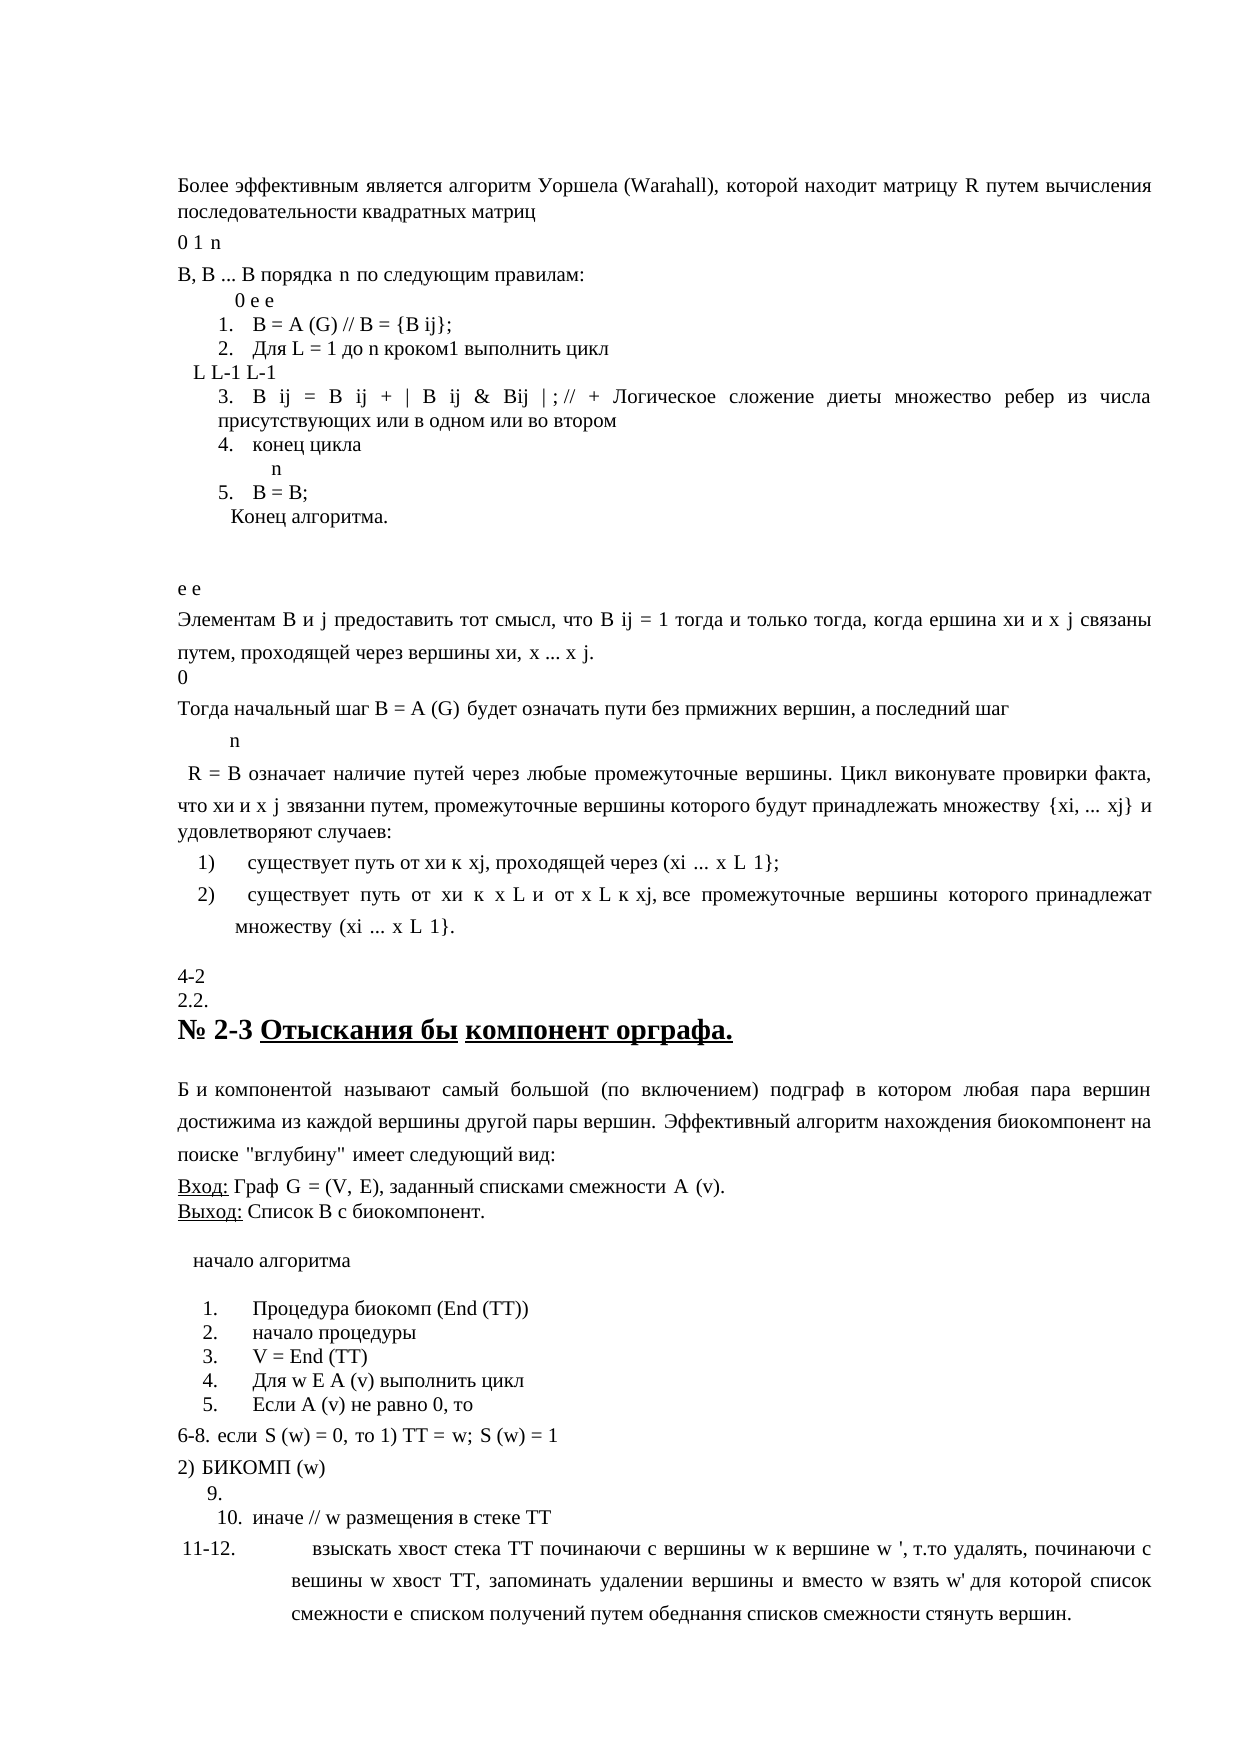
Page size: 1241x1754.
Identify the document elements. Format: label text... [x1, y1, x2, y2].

list Для w Е А (v) выполнить цикл [202, 1368, 1152, 1392]
text Выход: Список В с биокомпонент. [177, 1199, 1152, 1223]
text Конец алгоритма. [230, 504, 1152, 528]
text 2.2. [177, 988, 1152, 1012]
list Если А (v) не равно 0, то [202, 1392, 1152, 1416]
text В, В ... В порядка n по следующим правилам: [177, 255, 1152, 287]
text е e [177, 576, 1152, 600]
list B = B; [218, 480, 1152, 504]
text n [177, 722, 1152, 754]
text начало алгоритма [177, 1247, 1152, 1272]
list В = А (G) // В = {В ij}; [218, 312, 1152, 336]
text 1) существует путь от хи к xj, проходящей через (xi ... x L 1}; [197, 843, 1152, 875]
text 0 1 n [177, 223, 1152, 255]
text Более эффективным является алгоритм Уоршела (Warahall), которой находит матрицу R путем вычисления последовательности квадратных матриц [177, 166, 1152, 223]
text Тогда начальный шаг В = А (G) будет означать пути без прмижних вершин, а последний шаг [177, 689, 1152, 722]
list иначе // w размещения в стеке ТТ [217, 1505, 1152, 1529]
text № 2-3 Отыскания бы компонент орграфа. [177, 1012, 1152, 1046]
list B ij = B ij + | B ij & Bij | ; // + Логическое сложение диеты множество ребер из числа присутствующих или в одном или во втором [218, 384, 1152, 432]
text Вход: Граф G = (V, E), заданный списками смежности A (v). [177, 1167, 1152, 1199]
text Б и компонентой называют самый большой (по включением) подграф в котором любая пара вершин достижима из каждой вершины другой пары вершин. Эффективный алгоритм нахождения биокомпонент на поиске "вглубину" имеет следующий вид: [177, 1070, 1152, 1167]
text L L-1 L-1 [193, 360, 1152, 384]
text 4-2 [177, 964, 1152, 988]
text 0 [177, 665, 1152, 689]
text 2) существует путь от хи к х L и от х L к xj, все промежуточные вершины которого принадлежат множеству (xi ... x L 1}. [197, 875, 1152, 940]
text 2) БИКОМП (w) [177, 1448, 1152, 1481]
list V = End (TT) [202, 1344, 1152, 1368]
text 0 e e [177, 287, 1152, 312]
list конец цикла [218, 432, 1152, 456]
text 11-12. взыскать хвост стека ТТ починаючи с вершины w к вершине w ', т.то удалять, починаючи с вешины w хвост ТТ, запоминать удалении вершины и вместо w взять w' для которой список смежности е списком получений путем обеднання списков смежности стянуть вершин. [182, 1529, 1152, 1626]
list начало процедуры [202, 1320, 1152, 1344]
text Элементам В и j предоставить тот смысл, что В ij = 1 тогда и только тогда, когда ершина хи и х j связаны путем, проходящей через вершины хи, х ... х j. [177, 600, 1152, 665]
text 6-8. если S (w) = 0, то 1) ТТ = w; S (w) = 1 [177, 1416, 1152, 1448]
text n [193, 456, 1152, 480]
list Для L = 1 до n кроком1 выполнить цикл [218, 336, 1152, 360]
list Процедура биокомп (End (TT)) [202, 1296, 1152, 1320]
text R = B означает наличие путей через любые промежуточные вершины. Цикл виконувате провирки факта, что хи и х j звязанни путем, промежуточные вершины которого будут принадлежать множеству {xi, ... xj} и удовлетворяют случаев: [177, 754, 1152, 843]
